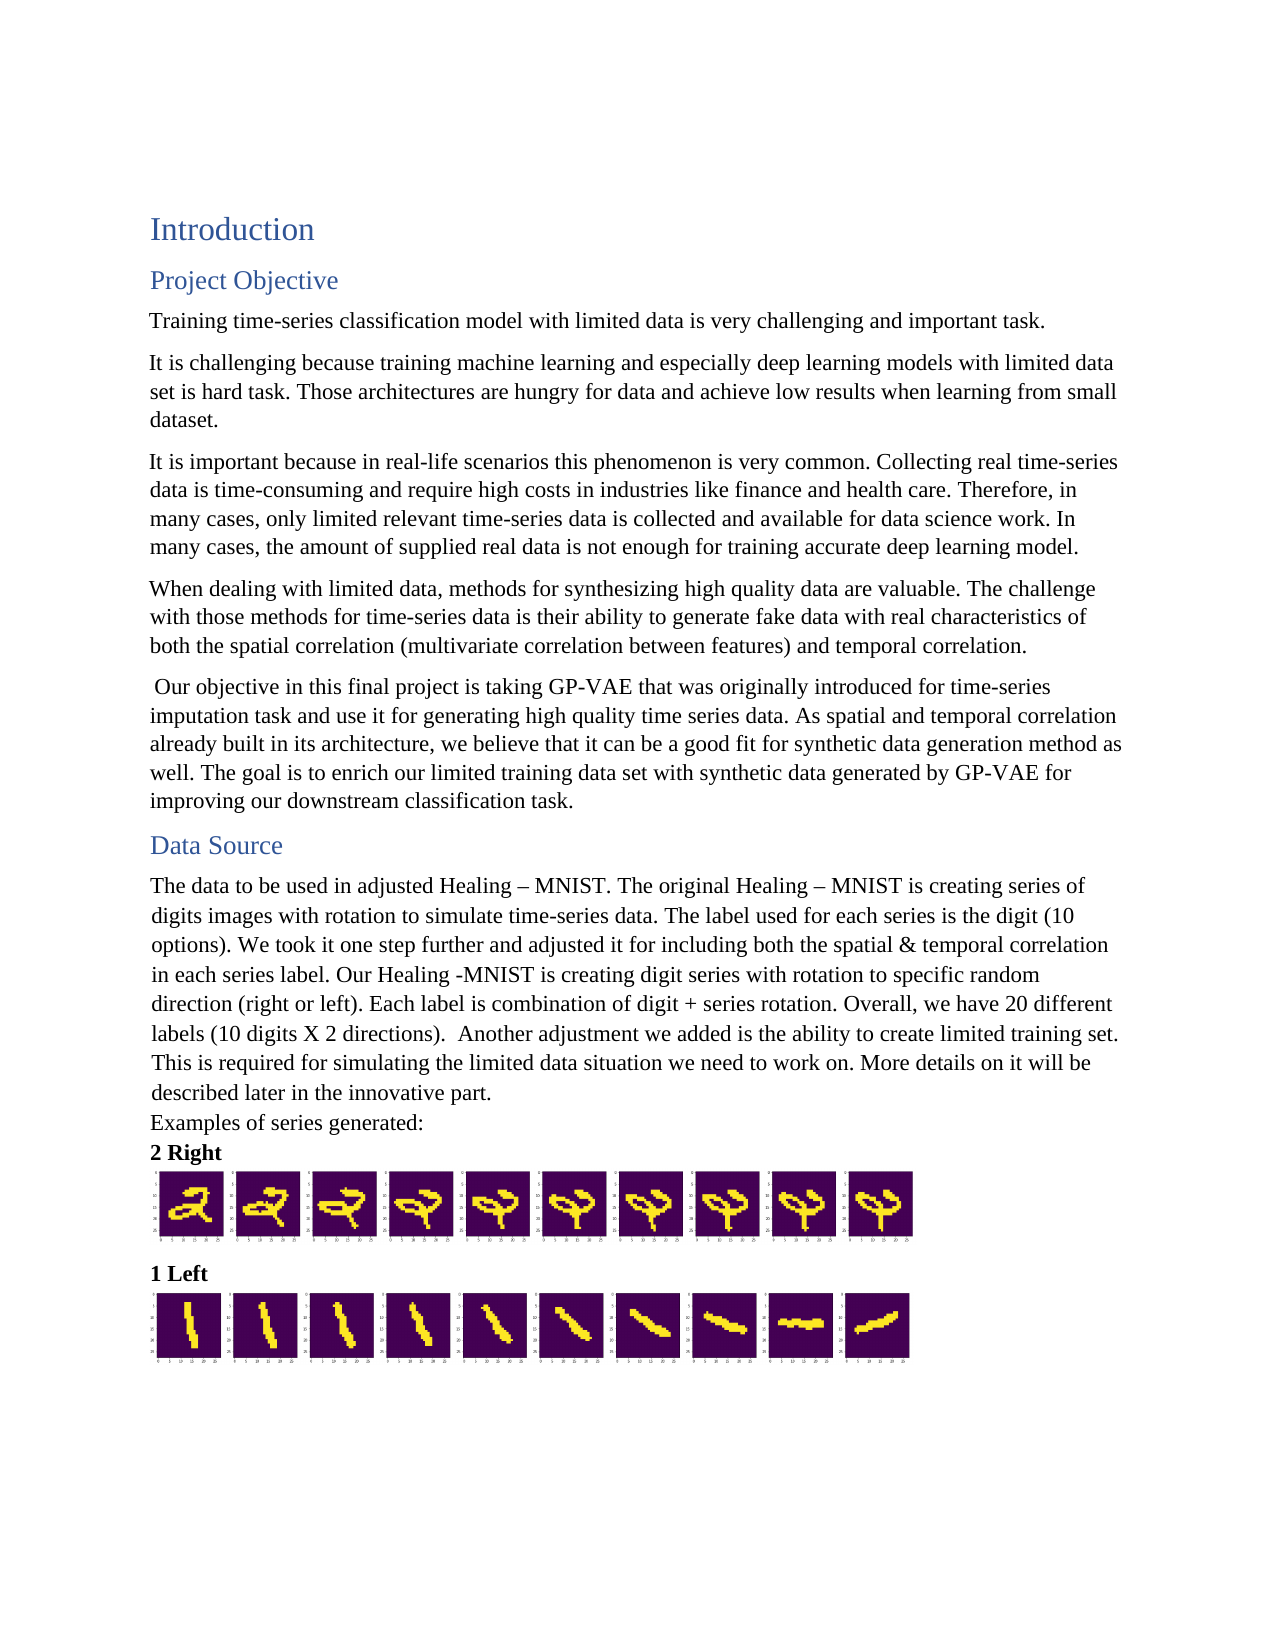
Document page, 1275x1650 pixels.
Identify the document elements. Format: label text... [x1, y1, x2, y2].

text It is challenging because training machine learning and especially deep learning models with limited data set is hard task. Those architectures are hungry for data and achieve low results when learning from small dataset. [148, 349, 1123, 432]
text Introduction [150, 209, 1123, 247]
text The data to be used in adjusted Healing – MNIST. The original Healing – MNIST is creating series of digits images with rotation to simulate time-series data. The label used for each series is the digit (10 options). We took it one step further and adjusted it for including both the spatial & temporal correlation in each series label. Our Healing -MNIST is creating digit series with rotation to specific random direction (right or left). Each label is combination of digit + series rotation. Overall, we have 20 different labels (10 digits X 2 directions). Another adjustment we added is the ability to create limited training set. This is required for simulating the limited data situation we need to work on. More details on it will be described later in the innovative part. [150, 873, 1123, 1105]
picture [148, 1168, 918, 1245]
text 1 Left [150, 1260, 1123, 1286]
text When dealing with limited data, methods for synthesizing high quality data are valuable. The challenge with those methods for time-series data is their ability to generate fake data with real characteristics of both the spatial correlation (multivariate correlation between features) and temporal correlation. [148, 575, 1123, 658]
text Examples of series generated: [150, 1109, 1123, 1135]
subtitle Project Objective [150, 264, 1123, 295]
text 2 Right [150, 1139, 1123, 1165]
subtitle Data Source [150, 829, 1123, 860]
text Our objective in this final project is taking GP-VAE that was originally introduced for time-series imputation task and use it for generating high quality time series data. As spatial and temporal correlation already built in its architecture, we believe that it can be a good fit for synthetic data generation method as well. The goal is to enrich our limited training data set with synthetic data generated by GP-VAE for improving our downstream classification task. [148, 673, 1123, 813]
text Training time-series classification model with limited data is very challenging and important task. [148, 308, 1123, 334]
picture [148, 1290, 914, 1365]
text It is important because in real-life scenarios this phenomenon is very common. Collecting real time-series data is time-consuming and require high costs in industries like finance and health care. Therefore, in many cases, only limited relevant time-series data is collected and available for data science work. In many cases, the amount of supplied real data is not enough for training accurate deep learning model. [148, 448, 1123, 559]
